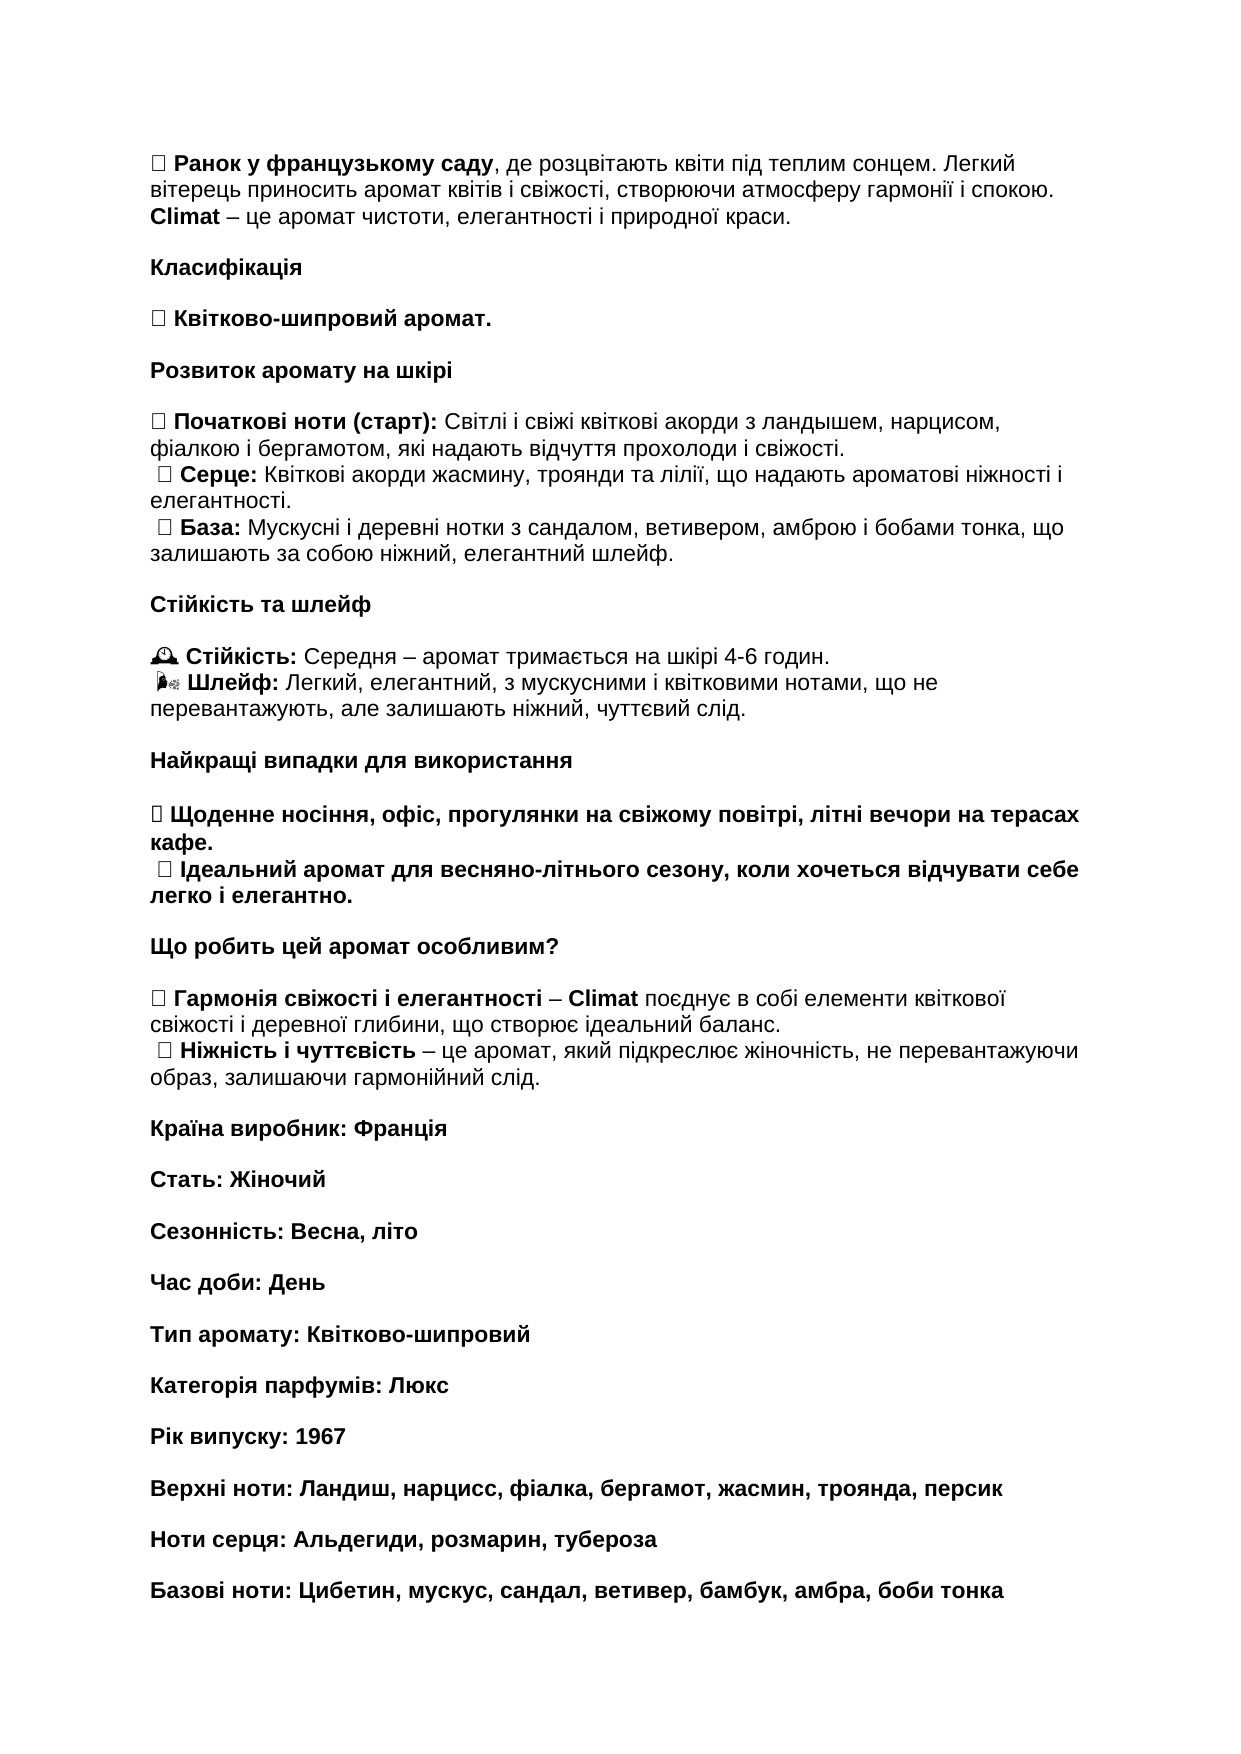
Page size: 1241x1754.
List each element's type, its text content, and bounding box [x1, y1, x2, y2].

subtitle Стать: Жіночий [150, 1166, 1090, 1193]
subtitle Найкращі випадки для використання [150, 747, 1090, 773]
subtitle Категорія парфумів: Люкс [150, 1372, 1090, 1398]
subtitle Ноти серця: Альдегиди, розмарин, тубероза [150, 1526, 1090, 1552]
subtitle Рік випуску: 1967 [150, 1423, 1090, 1449]
subtitle Що робить цей аромат особливим? [150, 933, 1090, 960]
subtitle Розвиток аромату на шкірі [150, 357, 1090, 383]
subtitle Країна виробник: Франція [150, 1115, 1090, 1141]
text 🔹 Початкові ноти (старт): Світлі і свіжі квіткові акорди з ландышем, нарцисом, фіалкою і бергамотом, які надають відчуття прохолоди і свіжості. 🔹 Серце: Квіткові акорди жасмину, троянди та лілії, що надають ароматові ніжності і елегантності. 🔹 База: Мускусні і деревні нотки з сандалом, ветивером, амброю і бобами тонка, що залишають за собою ніжний, елегантний шлейф. [150, 408, 1090, 566]
subtitle Тип аромату: Квітково-шипровий [150, 1321, 1090, 1347]
subtitle Класифікація [150, 254, 1090, 280]
text 🕰 Стійкість: Середня – аромат тримається на шкірі 4-6 годин. 🌬 Шлейф: Легкий, елегантний, з мускусними і квітковими нотами, що не перевантажують, але залишають ніжний, чуттєвий слід. [150, 643, 1090, 722]
subtitle Верхні ноти: Ландиш, нарцисс, фіалка, бергамот, жасмин, троянда, персик [150, 1474, 1090, 1501]
subtitle Час доби: День [150, 1269, 1090, 1296]
text 🌸 Ранок у французькому саду, де розцвітають квіти під теплим сонцем. Легкий вітерець приносить аромат квітів і свіжості, створюючи атмосферу гармонії і спокою. Climat – це аромат чистоти, елегантності і природної краси. [150, 150, 1090, 229]
text 🔹 Гармонія свіжості і елегантності – Climat поєднує в собі елементи квіткової свіжості і деревної глибини, що створює ідеальний баланс. 🔹 Ніжність і чуттєвість – це аромат, який підкреслює жіночність, не перевантажуючи образ, залишаючи гармонійний слід. [150, 985, 1090, 1090]
subtitle Стійкість та шлейф [150, 591, 1090, 618]
subtitle Сезонність: Весна, літо [150, 1218, 1090, 1244]
text ✨ Щоденне носіння, офіс, прогулянки на свіжому повітрі, літні вечори на терасах кафе. 🌿 Ідеальний аромат для весняно-літнього сезону, коли хочеться відчувати себе легко і елегантно. [150, 798, 1090, 908]
subtitle Базові ноти: Цибетин, мускус, сандал, ветивер, бамбук, амбра, боби тонка [150, 1577, 1090, 1604]
text 🔸 Квітково-шипровий аромат. [150, 305, 1090, 332]
